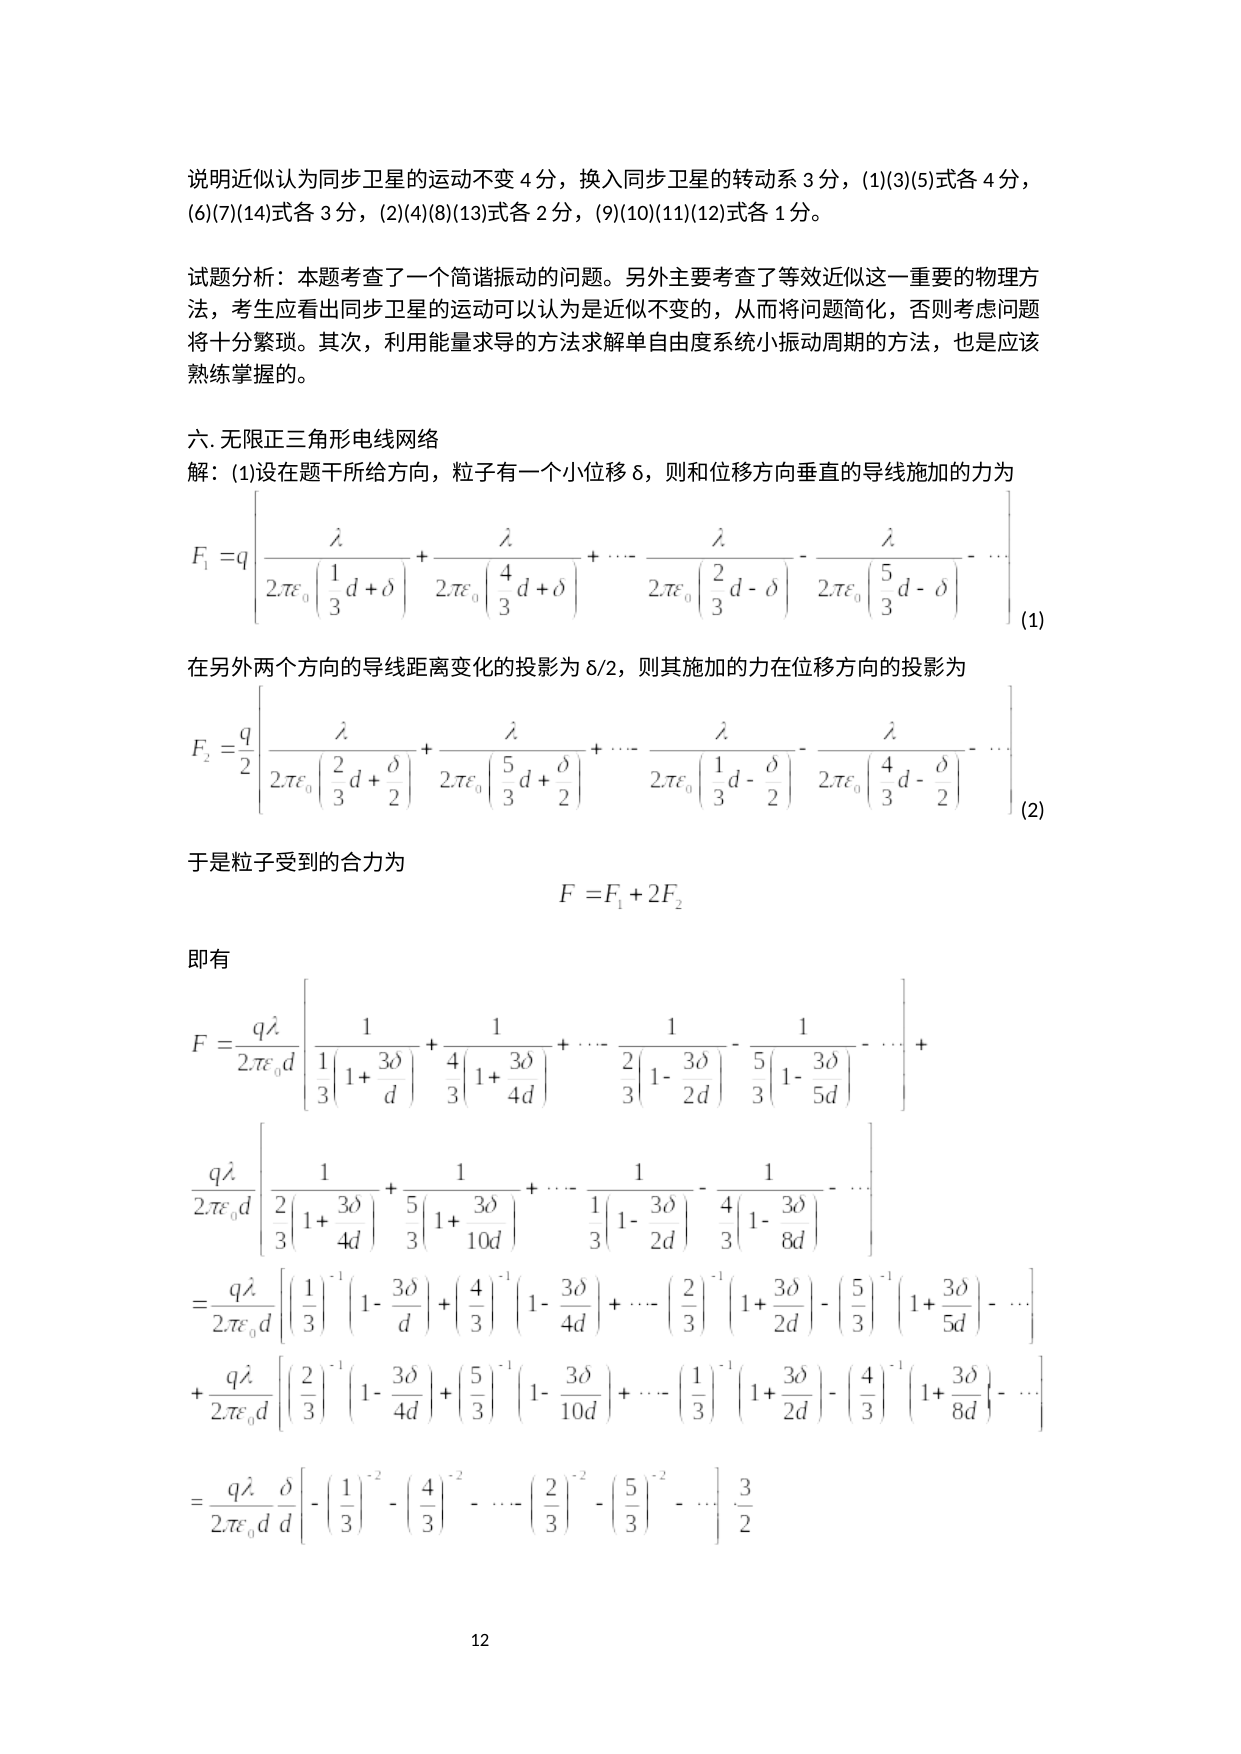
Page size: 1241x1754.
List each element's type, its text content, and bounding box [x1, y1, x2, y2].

text 在另外两个方向的导线距离变化的投影为δ/2，则其施加的力在位移方向的投影为 [187, 649, 1053, 682]
text 六. 无限正三角形电线网络 [187, 422, 1053, 454]
text 说明近似认为同步卫星的运动不变4分，换入同步卫星的转动系3分，(1)(3)(5)式各4分， (6)(7)(14)式各3分，(2)(4)(8)(13)式各2分，(9)(10)(11)(12)式各1分。 [187, 162, 1053, 227]
text (2) [187, 682, 1053, 844]
text 即有 [187, 942, 1053, 974]
text 解：(1)设在题干所给方向，粒子有一个小位移δ，则和位移方向垂直的导线施加的力为 [187, 454, 1053, 487]
text 试题分析：本题考查了一个简谐振动的问题。另外主要考查了等效近似这一重要的物理方法，考生应看出同步卫星的运动可以认为是近似不变的，从而将问题简化，否则考虑问题将十分繁琐。其次，利用能量求导的方法求解单自由度系统小振动周期的方法，也是应该熟练掌握的。 [187, 259, 1053, 389]
text (1) [187, 487, 1053, 649]
text 于是粒子受到的合力为 [187, 844, 1053, 877]
